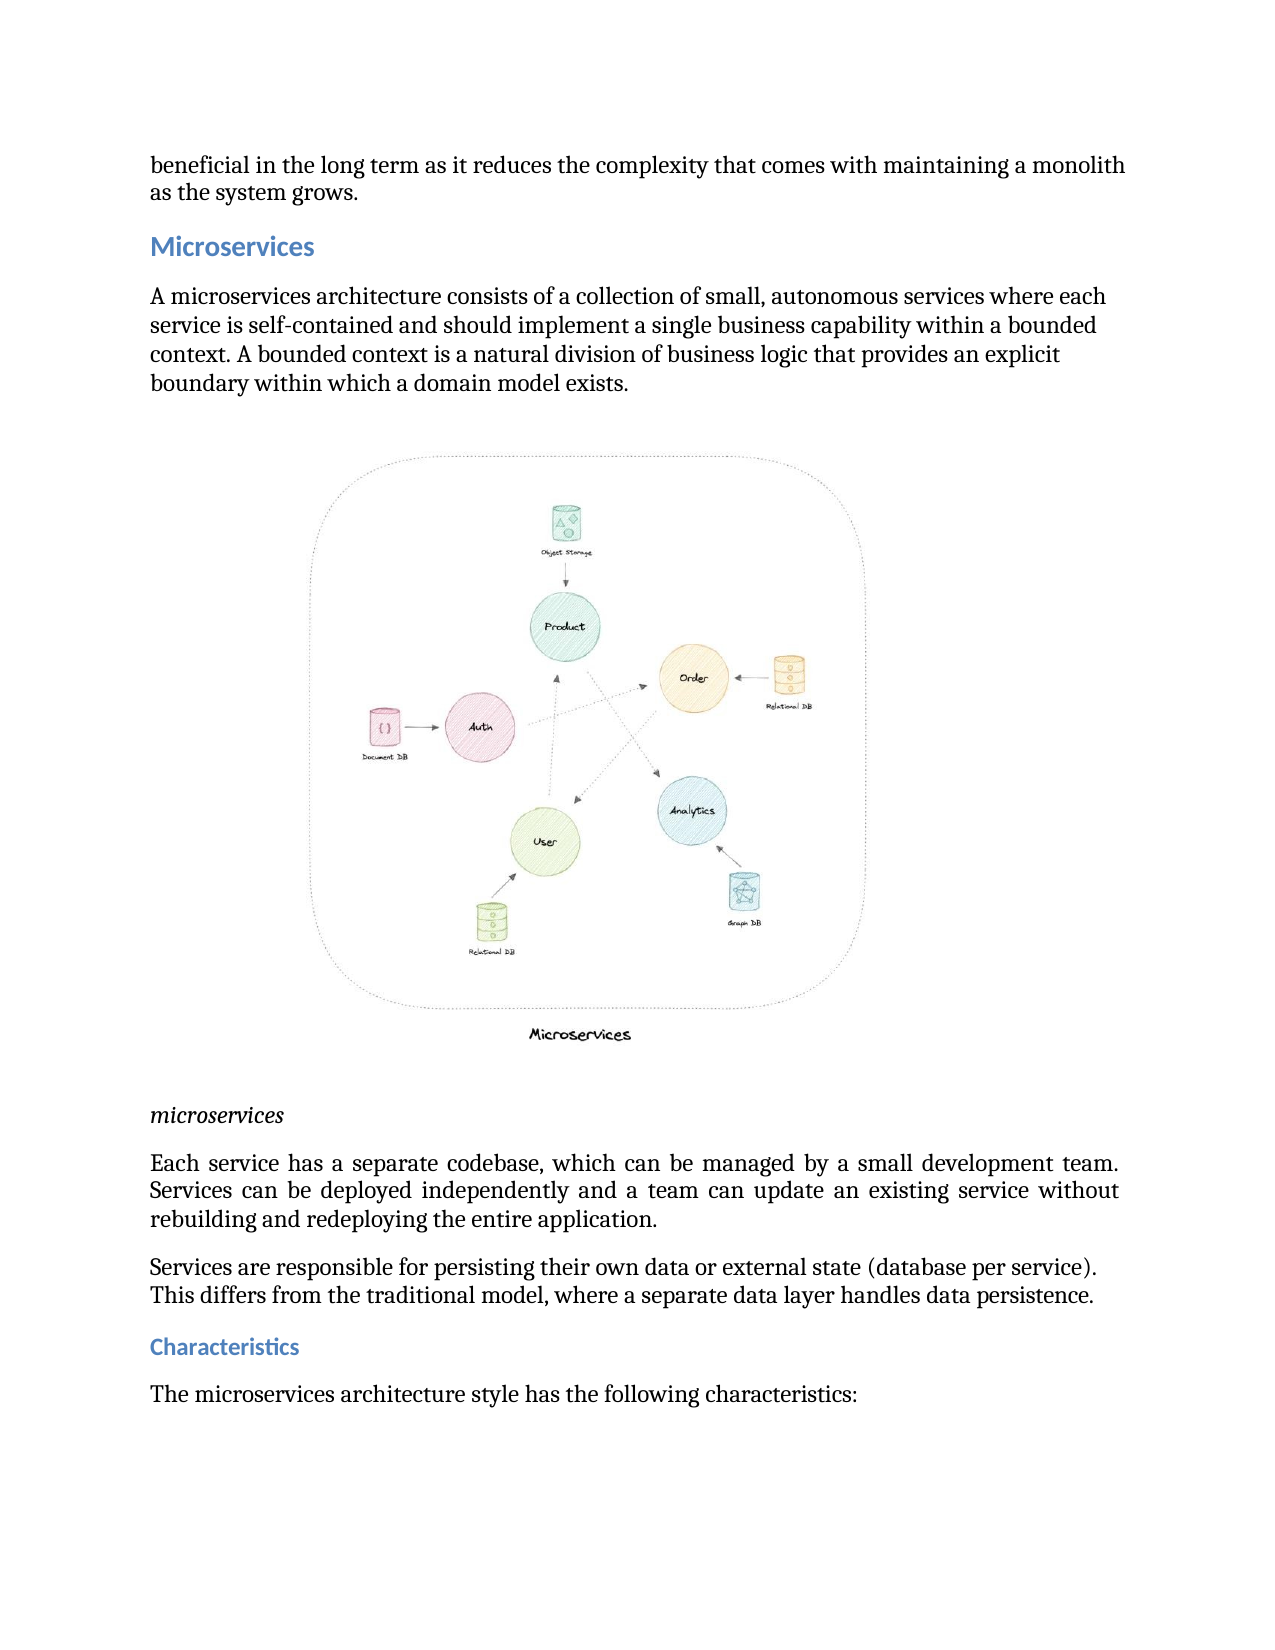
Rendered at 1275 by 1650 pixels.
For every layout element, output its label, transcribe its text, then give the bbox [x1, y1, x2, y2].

text beneficial in the long term as it reduces the complexity that comes with maintaining a monolith as the system grows. [150, 151, 1137, 207]
picture [306, 451, 870, 1046]
text Services are responsible for persisting their own data or external state (database per service). This differs from the traditional model, where a separate data layer handles data persistence. [150, 1253, 1137, 1310]
text The microservices architecture style has the following characteristics: [150, 1380, 1137, 1409]
text A microservices architecture consists of a collection of small, autonomous services where each service is self-contained and should implement a single business capability within a bounded context. A bounded context is a natural division of business logic that provides an explicit boundary within which a domain model exists. [150, 282, 1137, 397]
text Each service has a separate codebase, which can be managed by a small development team. Services can be deployed independently and a team can update an existing service without rebuilding and redeploying the entire application. [150, 1149, 1120, 1233]
subtitle Microservices [150, 228, 1137, 263]
subtitle Characteristics [150, 1331, 1137, 1362]
text microservices [150, 1101, 1137, 1130]
